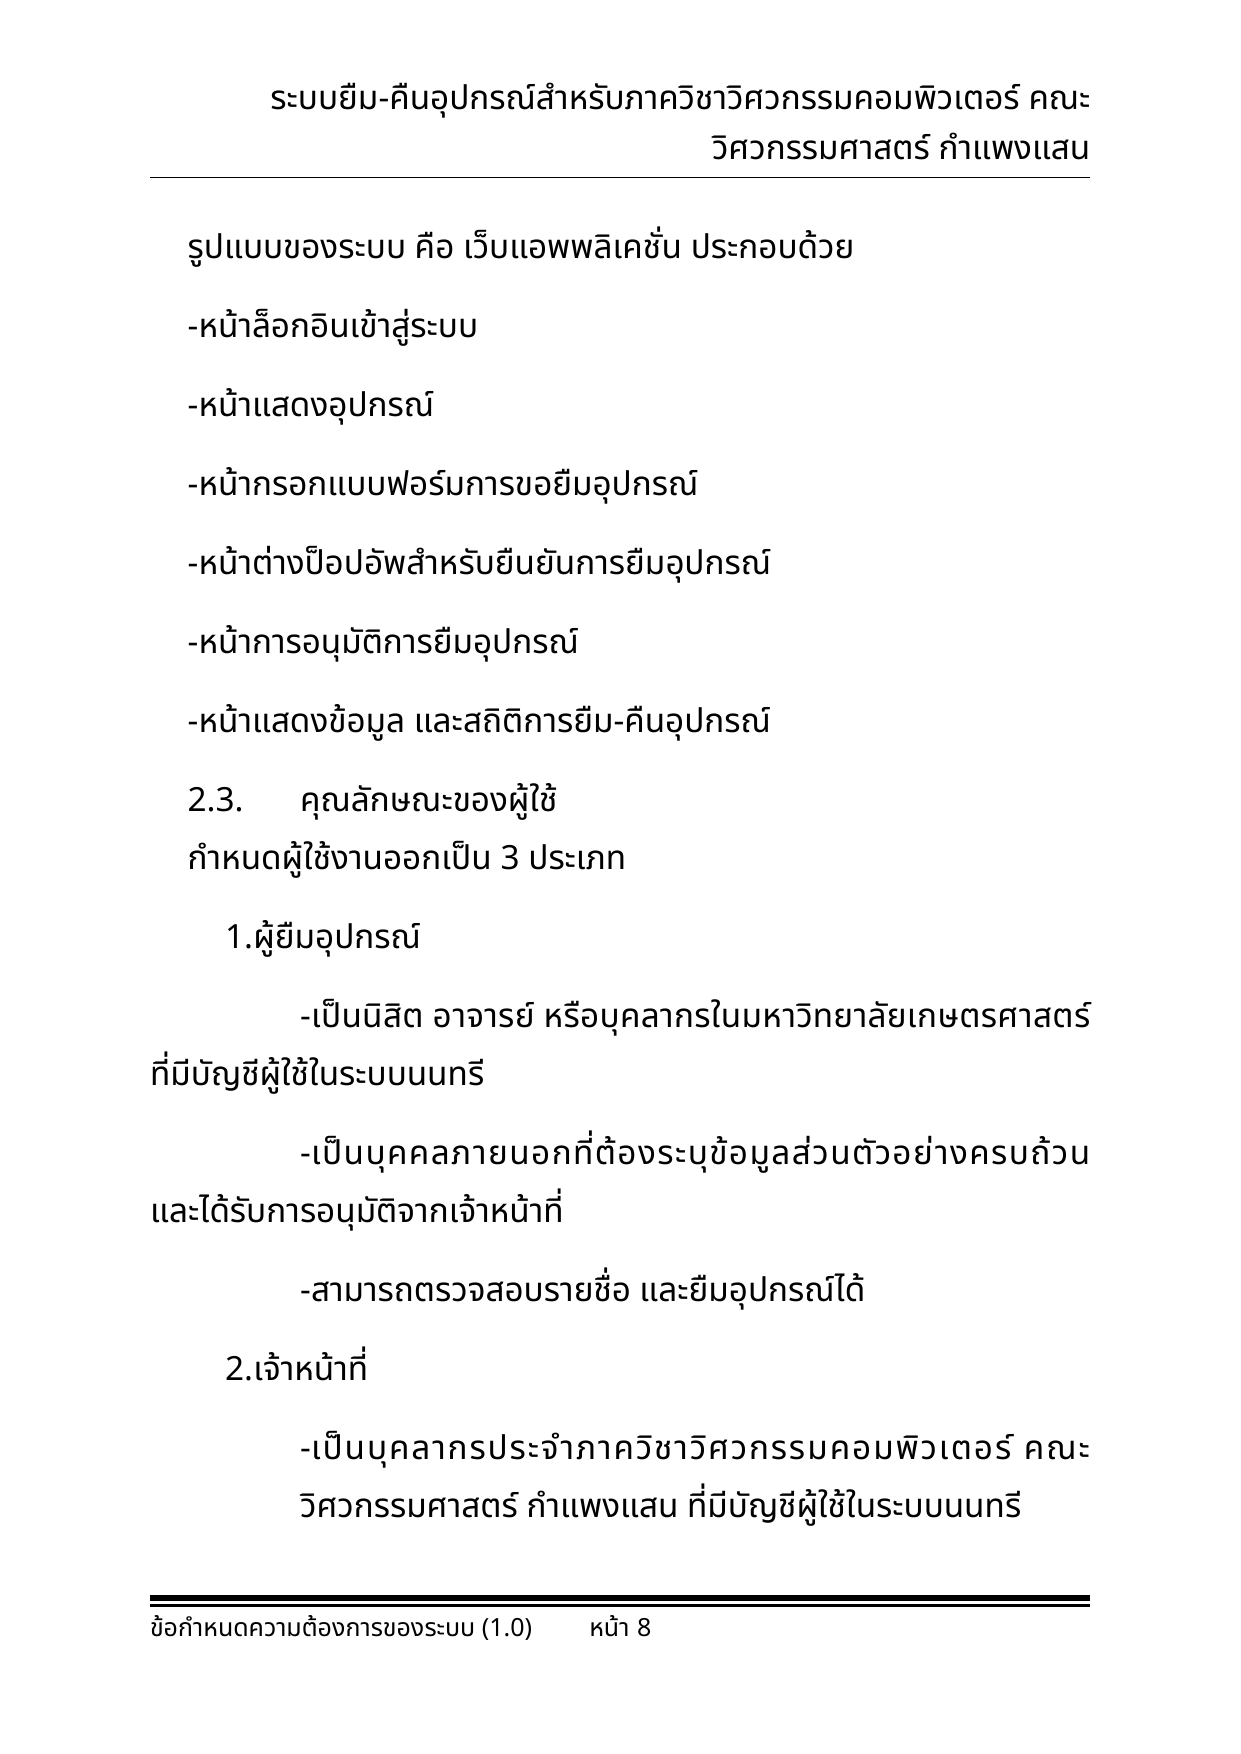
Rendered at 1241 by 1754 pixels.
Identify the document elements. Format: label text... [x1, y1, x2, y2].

list คุณลักษณะของผู้ใช้ [187, 776, 1090, 827]
